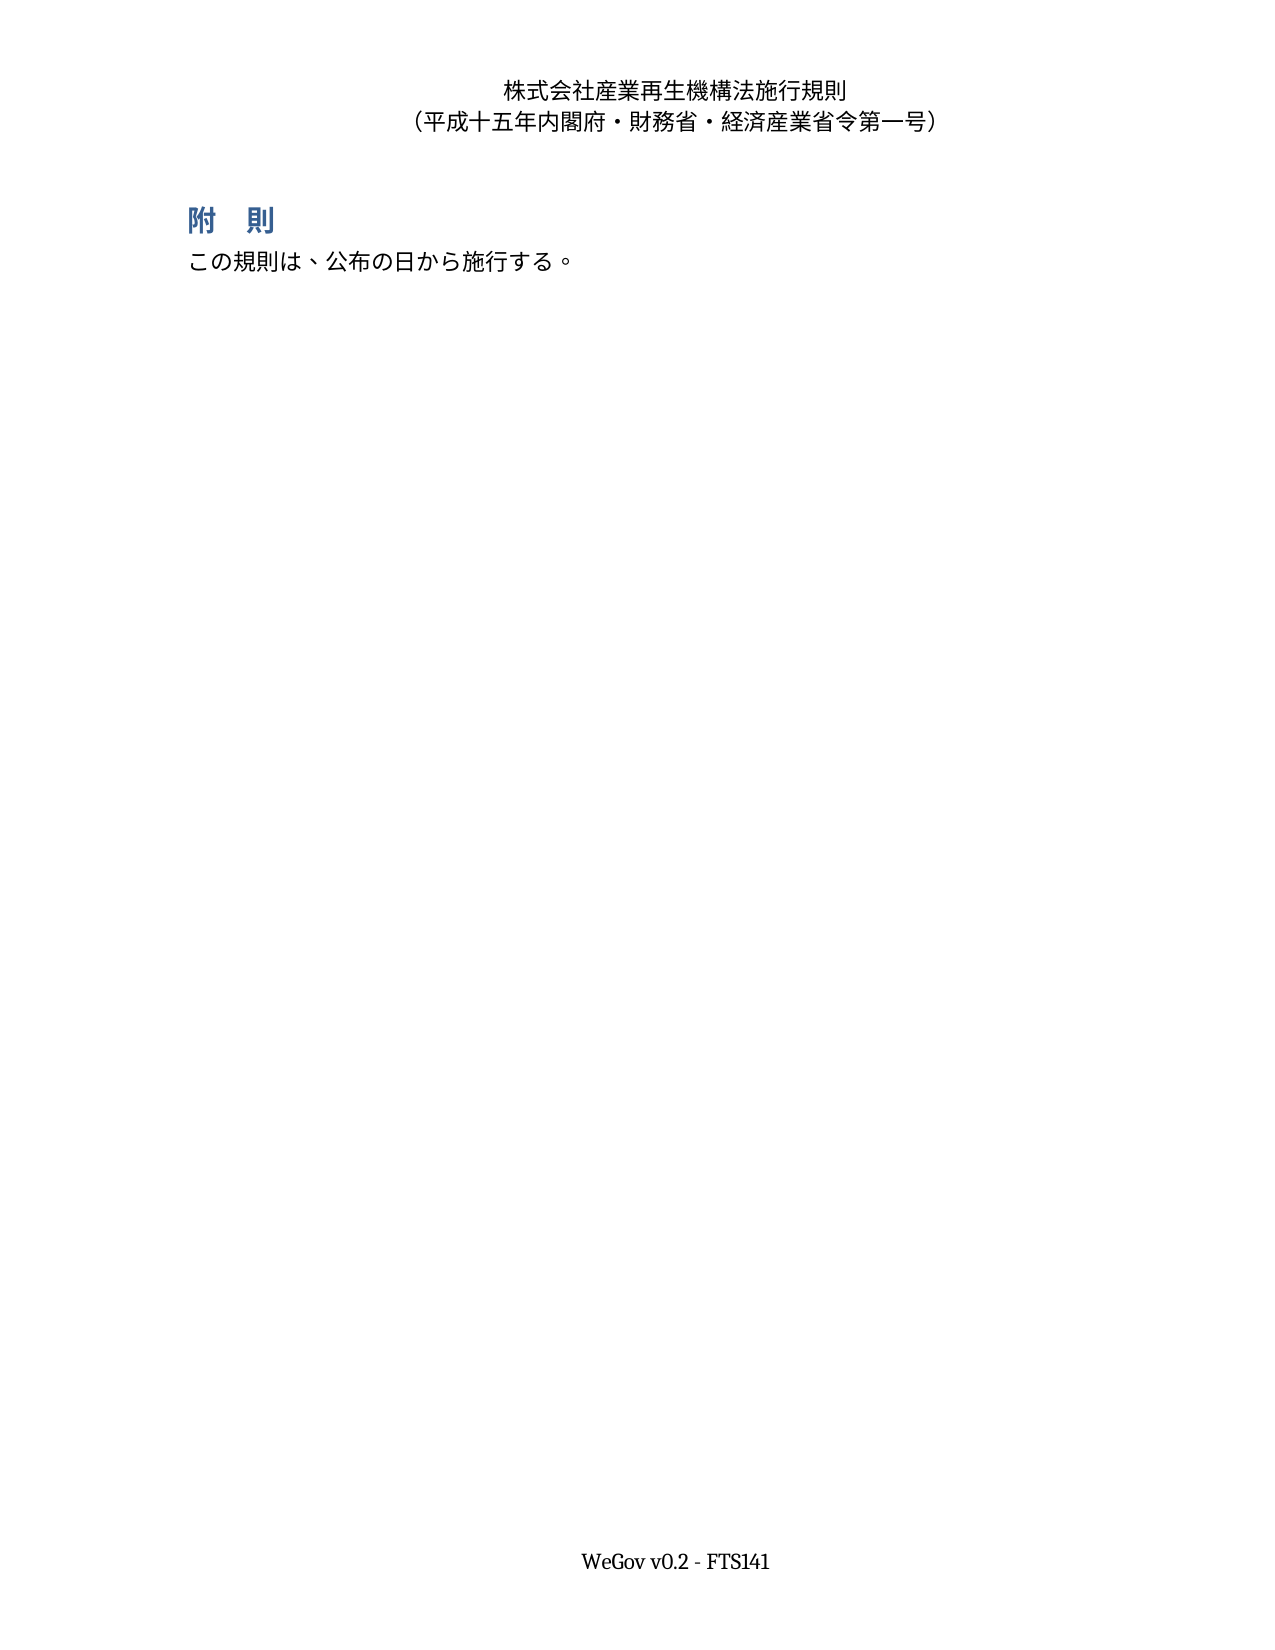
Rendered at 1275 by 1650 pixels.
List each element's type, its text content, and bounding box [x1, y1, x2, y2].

text この規則は、公布の日から施行する。 [187, 246, 1087, 277]
subtitle 附 則 [187, 200, 1087, 240]
